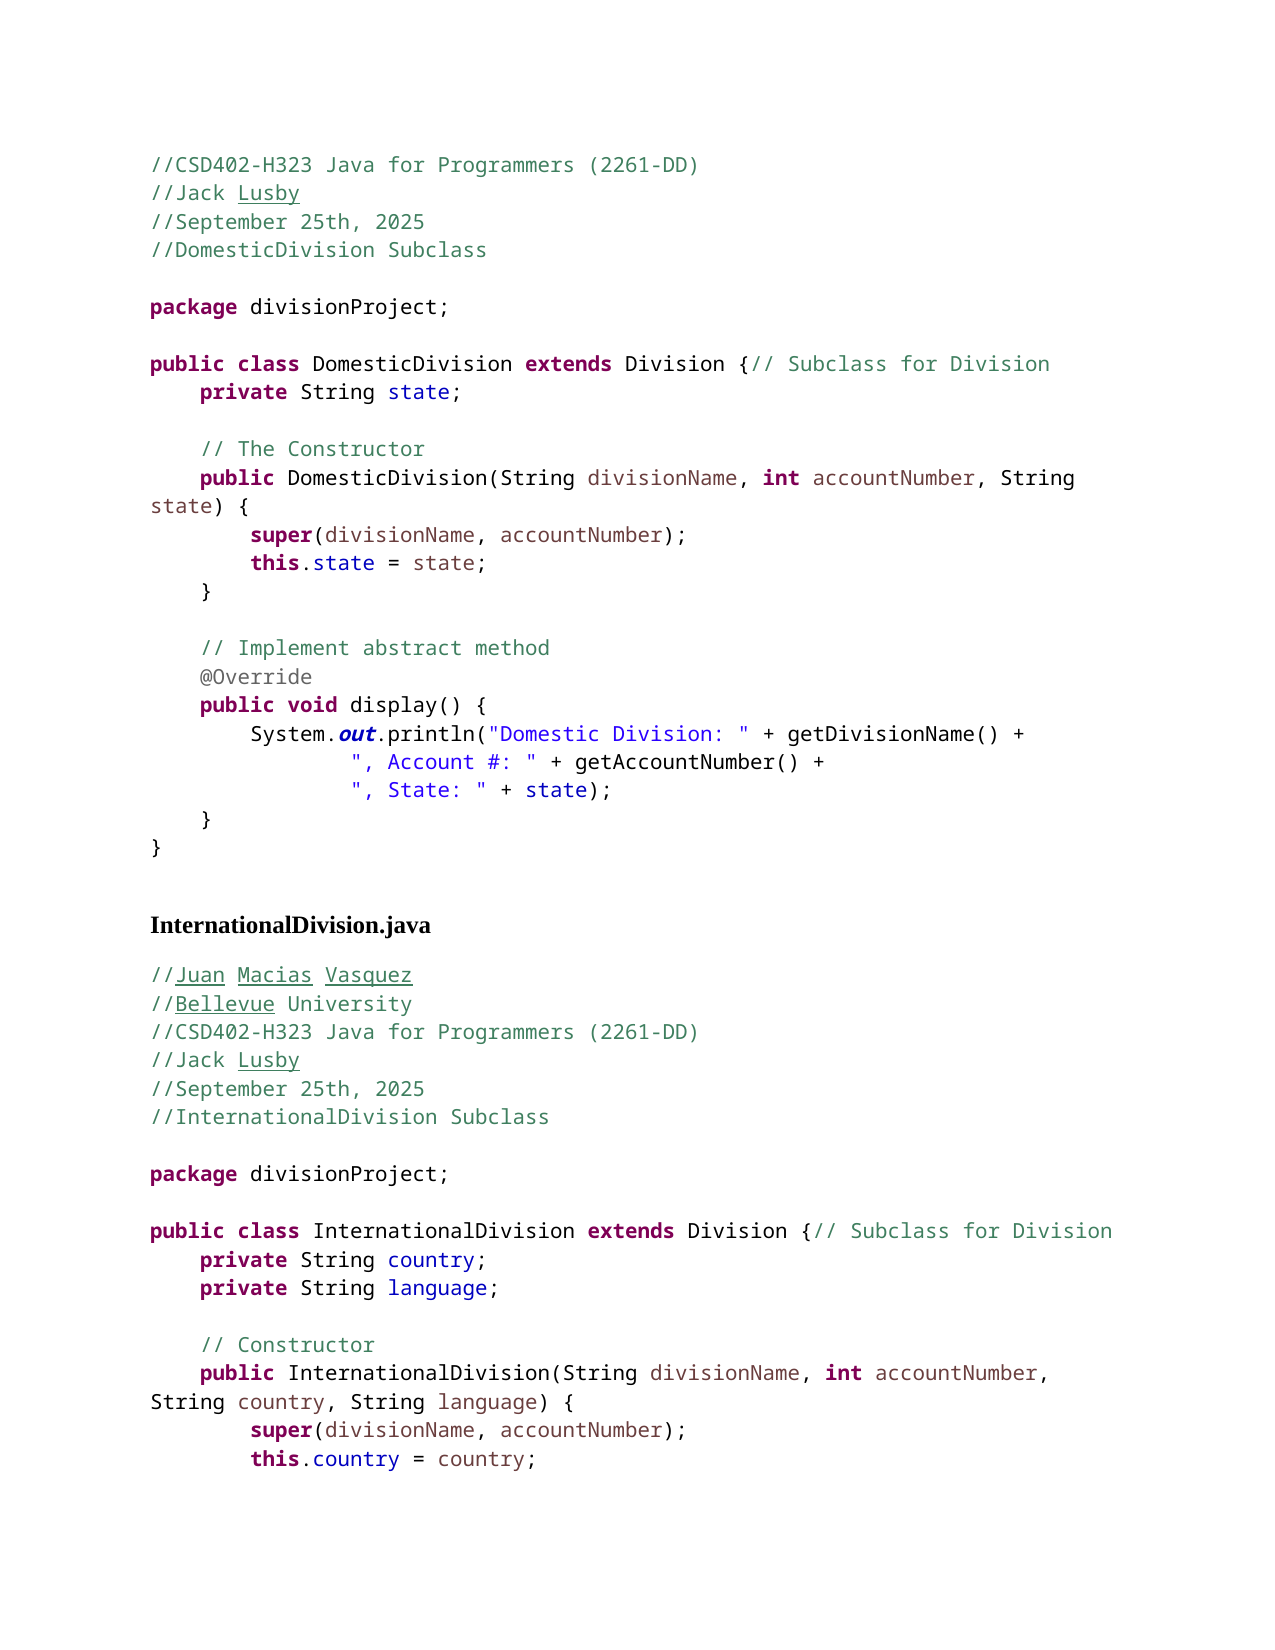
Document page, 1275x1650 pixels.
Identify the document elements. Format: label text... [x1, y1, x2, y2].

text this.country = country; [150, 1444, 1125, 1472]
text // Constructor [150, 1330, 1125, 1358]
text @Override [150, 662, 1125, 690]
text super(divisionName, accountNumber); [150, 1415, 1125, 1444]
text public class InternationalDivision extends Division {// Subclass for Division [150, 1216, 1125, 1245]
text //CSD402-H323 Java for Programmers (2261-DD) [150, 150, 1125, 178]
text package divisionProject; [150, 1159, 1125, 1188]
text System.out.println("Domestic Division: " + getDivisionName() + [150, 719, 1125, 747]
text //CSD402-H323 Java for Programmers (2261-DD) [150, 1017, 1125, 1046]
text super(divisionName, accountNumber); [150, 520, 1125, 548]
text // The Constructor [150, 434, 1125, 463]
text InternationalDivision.java [150, 911, 1125, 939]
text //Juan Macias Vasquez [150, 960, 1125, 989]
text } [150, 577, 1125, 605]
text //Jack Lusby [150, 1046, 1125, 1074]
text //Jack Lusby [150, 178, 1125, 207]
text ", State: " + state); [150, 776, 1125, 804]
text //InternationalDivision Subclass [150, 1102, 1125, 1131]
text //DomesticDivision Subclass [150, 235, 1125, 264]
text private String state; [150, 377, 1125, 406]
text //Bellevue University [150, 989, 1125, 1017]
text // Implement abstract method [150, 633, 1125, 662]
text public void display() { [150, 690, 1125, 719]
text } [150, 804, 1125, 832]
text ", Account #: " + getAccountNumber() + [150, 747, 1125, 776]
text package divisionProject; [150, 292, 1125, 321]
text this.state = state; [150, 548, 1125, 577]
text private String language; [150, 1273, 1125, 1302]
text //September 25th, 2025 [150, 1074, 1125, 1102]
text } [150, 832, 1125, 861]
text public DomesticDivision(String divisionName, int accountNumber, String state) { [150, 463, 1125, 520]
text public InternationalDivision(String divisionName, int accountNumber, String country, String language) { [150, 1358, 1125, 1415]
text //September 25th, 2025 [150, 207, 1125, 235]
text public class DomesticDivision extends Division {// Subclass for Division [150, 349, 1125, 377]
text private String country; [150, 1245, 1125, 1273]
